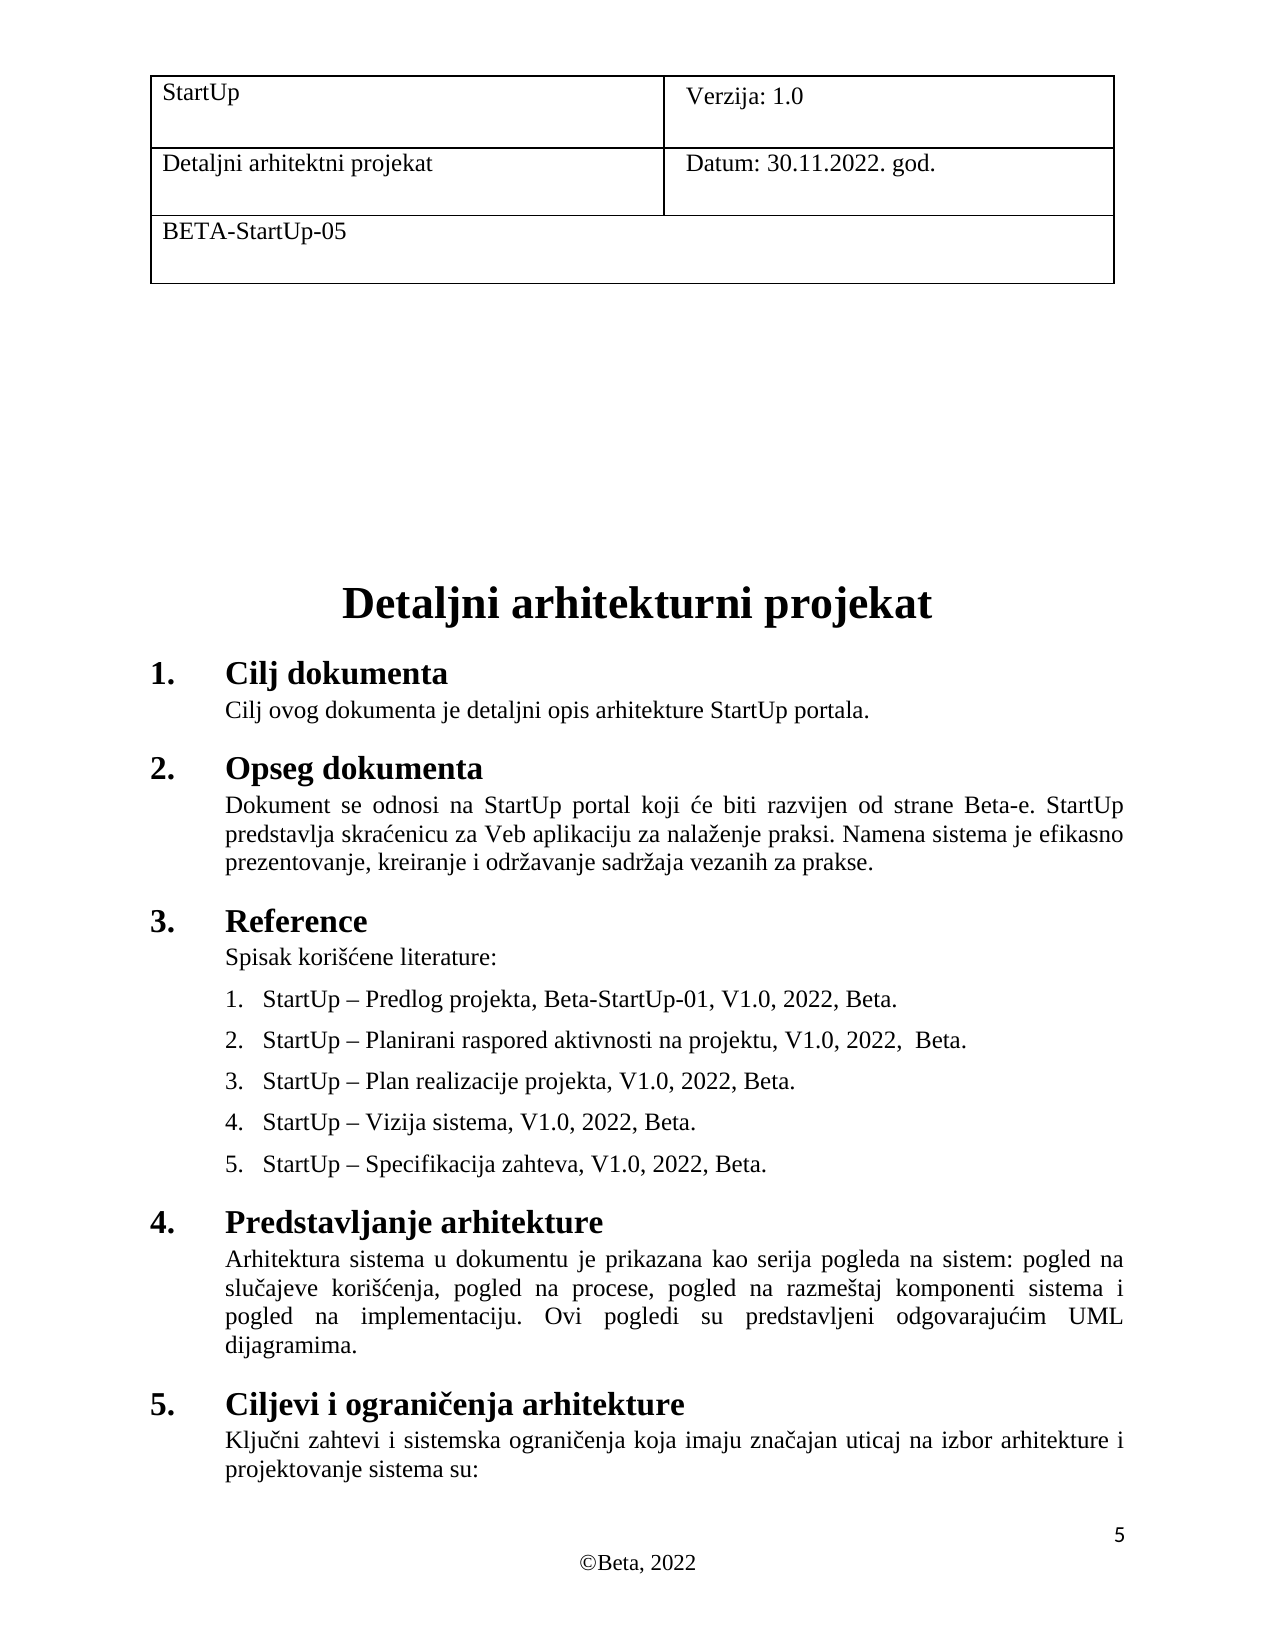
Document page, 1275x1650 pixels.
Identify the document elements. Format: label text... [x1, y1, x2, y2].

list StartUp – Predlog projekta, Beta-StartUp-01, V1.0, 2022, Beta. [225, 984, 1125, 1012]
subtitle 2. Opseg dokumenta [150, 748, 1125, 787]
subtitle 3. Reference [150, 901, 1125, 939]
list StartUp – Plan realizacije projekta, V1.0, 2022, Beta. [225, 1066, 1125, 1095]
list StartUp – Planirani raspored aktivnosti na projektu, V1.0, 2022, Beta. [225, 1025, 1125, 1054]
subtitle 5. Ciljevi i ograničenja arhitekture [150, 1384, 1125, 1422]
text Spisak korišćene literature: [225, 942, 1125, 971]
text Cilj ovog dokumenta je detaljni opis arhitekture StartUp portala. [225, 695, 1125, 723]
text Arhitektura sistema u dokumentu je prikazana kao serija pogleda na sistem: pogled na slučajeve korišćenja, pogled na procese, pogled na razmeštaj komponenti sistema i pogled na implementaciju. Ovi pogledi su predstavljeni odgovarajućim UML dijagramima. [225, 1244, 1125, 1359]
title Detaljni arhitekturni projekat [150, 576, 1125, 628]
text Ključni zahtevi i sistemska ograničenja koja imaju značajan uticaj na izbor arhitekture i projektovanje sistema su: [225, 1425, 1125, 1483]
text Dokument se odnosi na StartUp portal koji će biti razvijen od strane Beta-e. StartUp predstavlja skraćenicu za Veb aplikaciju za nalaženje praksi. Namena sistema je efikasno prezentovanje, kreiranje i održavanje sadržaja vezanih za prakse. [225, 790, 1125, 876]
subtitle 4. Predstavljanje arhitekture [150, 1202, 1125, 1241]
list StartUp – Vizija sistema, V1.0, 2022, Beta. [225, 1107, 1125, 1136]
subtitle 1. Cilj dokumenta [150, 653, 1125, 692]
list StartUp – Specifikacija zahteva, V1.0, 2022, Beta. [225, 1149, 1125, 1177]
